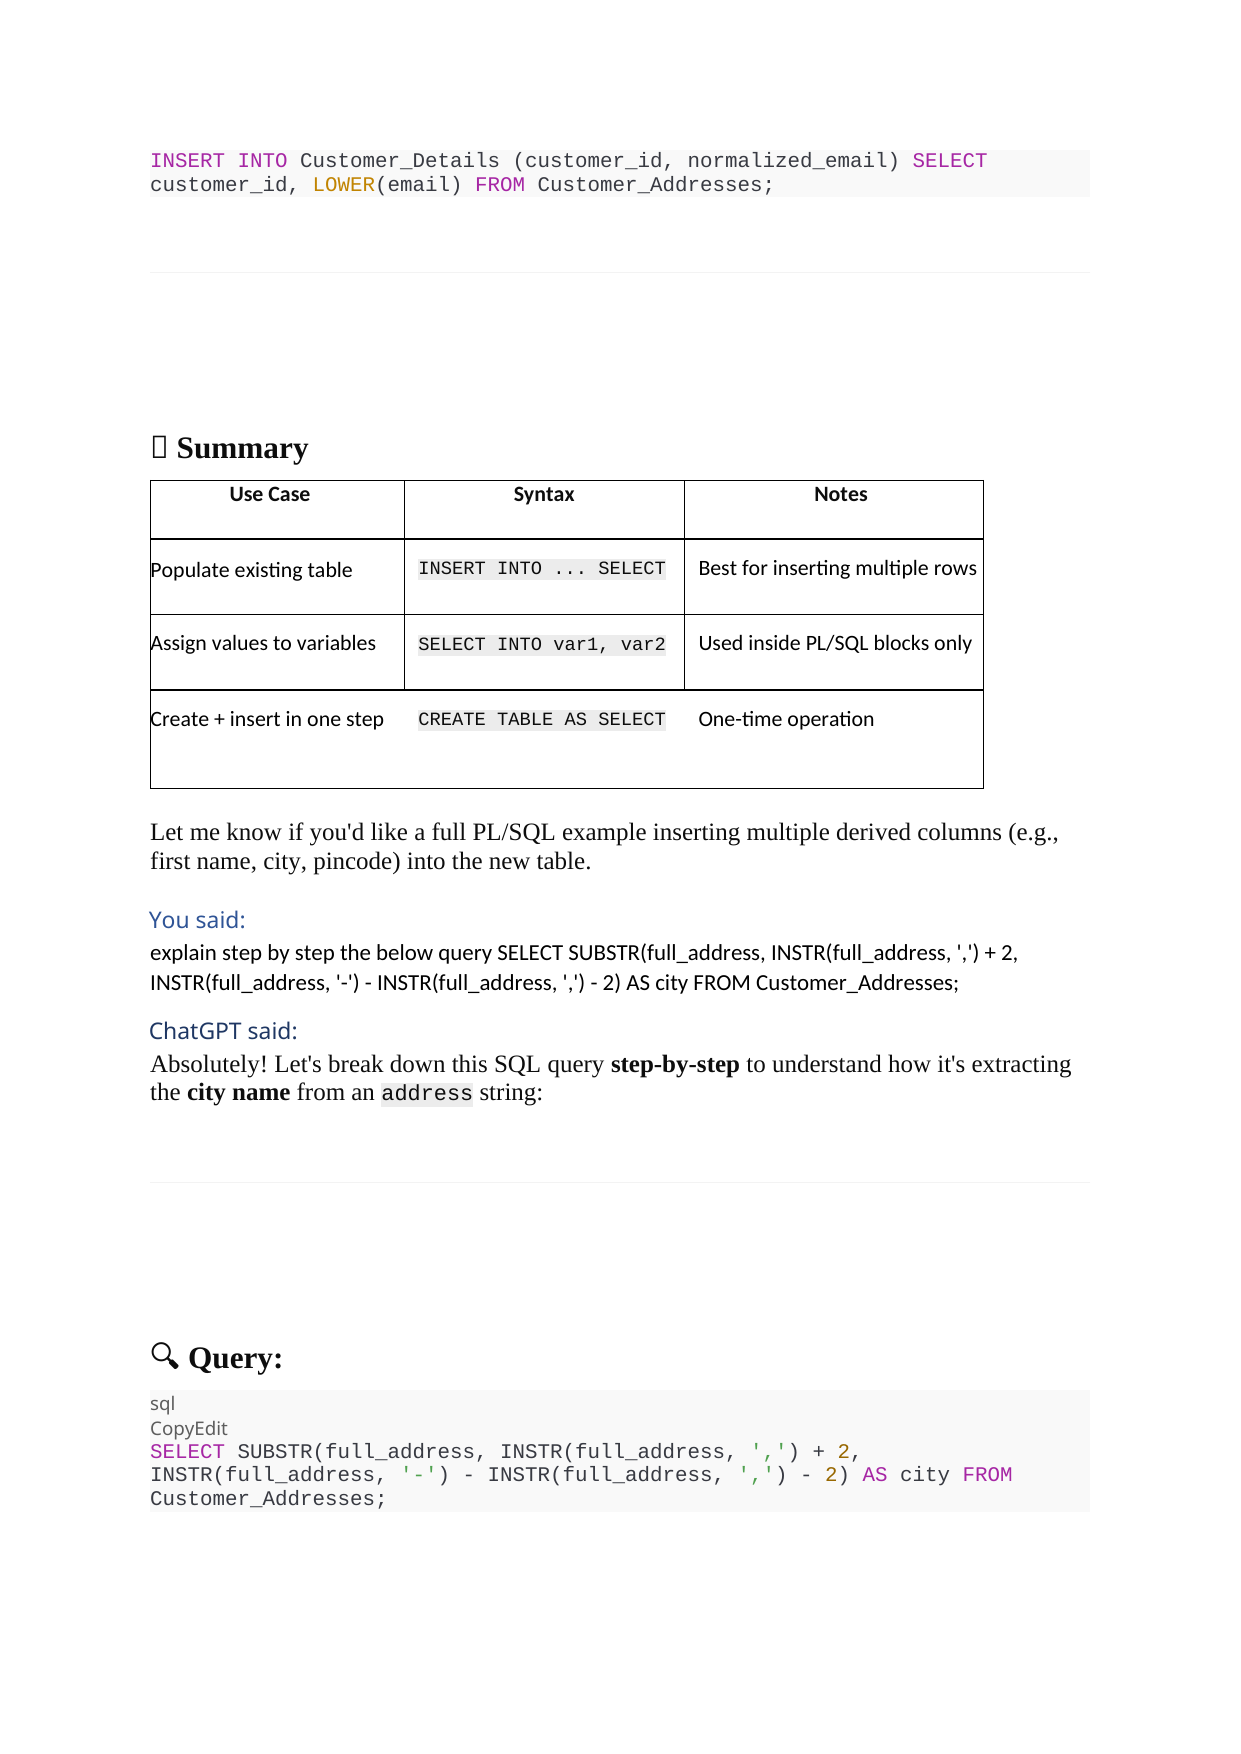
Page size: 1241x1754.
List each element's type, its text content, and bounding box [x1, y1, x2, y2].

text CopyEdit [150, 1415, 1090, 1441]
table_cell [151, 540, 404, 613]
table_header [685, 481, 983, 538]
text sql [150, 1390, 1090, 1415]
text Let me know if you'd like a full PL/SQL example inserting multiple derived columns (e.g., first name, city, pincode) into the new table. [150, 817, 1090, 875]
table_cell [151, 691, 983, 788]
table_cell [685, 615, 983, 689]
text Absolutely! Let's break down this SQL query step-by-step to understand how it's extracting the city name from an address string: [150, 1049, 1090, 1107]
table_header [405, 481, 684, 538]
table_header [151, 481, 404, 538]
text SELECT SUBSTR(full_address, INSTR(full_address, ',') + 2, INSTR(full_address, '-') - INSTR(full_address, ',') - 2) AS city FROM Customer_Addresses; [150, 1441, 1090, 1512]
subtitle You said: [148, 904, 1092, 935]
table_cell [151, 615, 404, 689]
subtitle 🔍 Query: [150, 1335, 1090, 1377]
text explain step by step the below query SELECT SUBSTR(full_address, INSTR(full_address, ',') + 2, INSTR(full_address, '-') - INSTR(full_address, ',') - 2) AS city FROM Customer_Addresses; [150, 938, 1090, 996]
text INSERT INTO Customer_Details (customer_id, normalized_email) SELECT customer_id, LOWER(email) FROM Customer_Addresses; [150, 150, 1090, 197]
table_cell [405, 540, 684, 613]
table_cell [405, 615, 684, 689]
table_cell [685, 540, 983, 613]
subtitle ChatGPT said: [148, 1015, 1092, 1046]
subtitle ✅ Summary [150, 425, 1090, 467]
